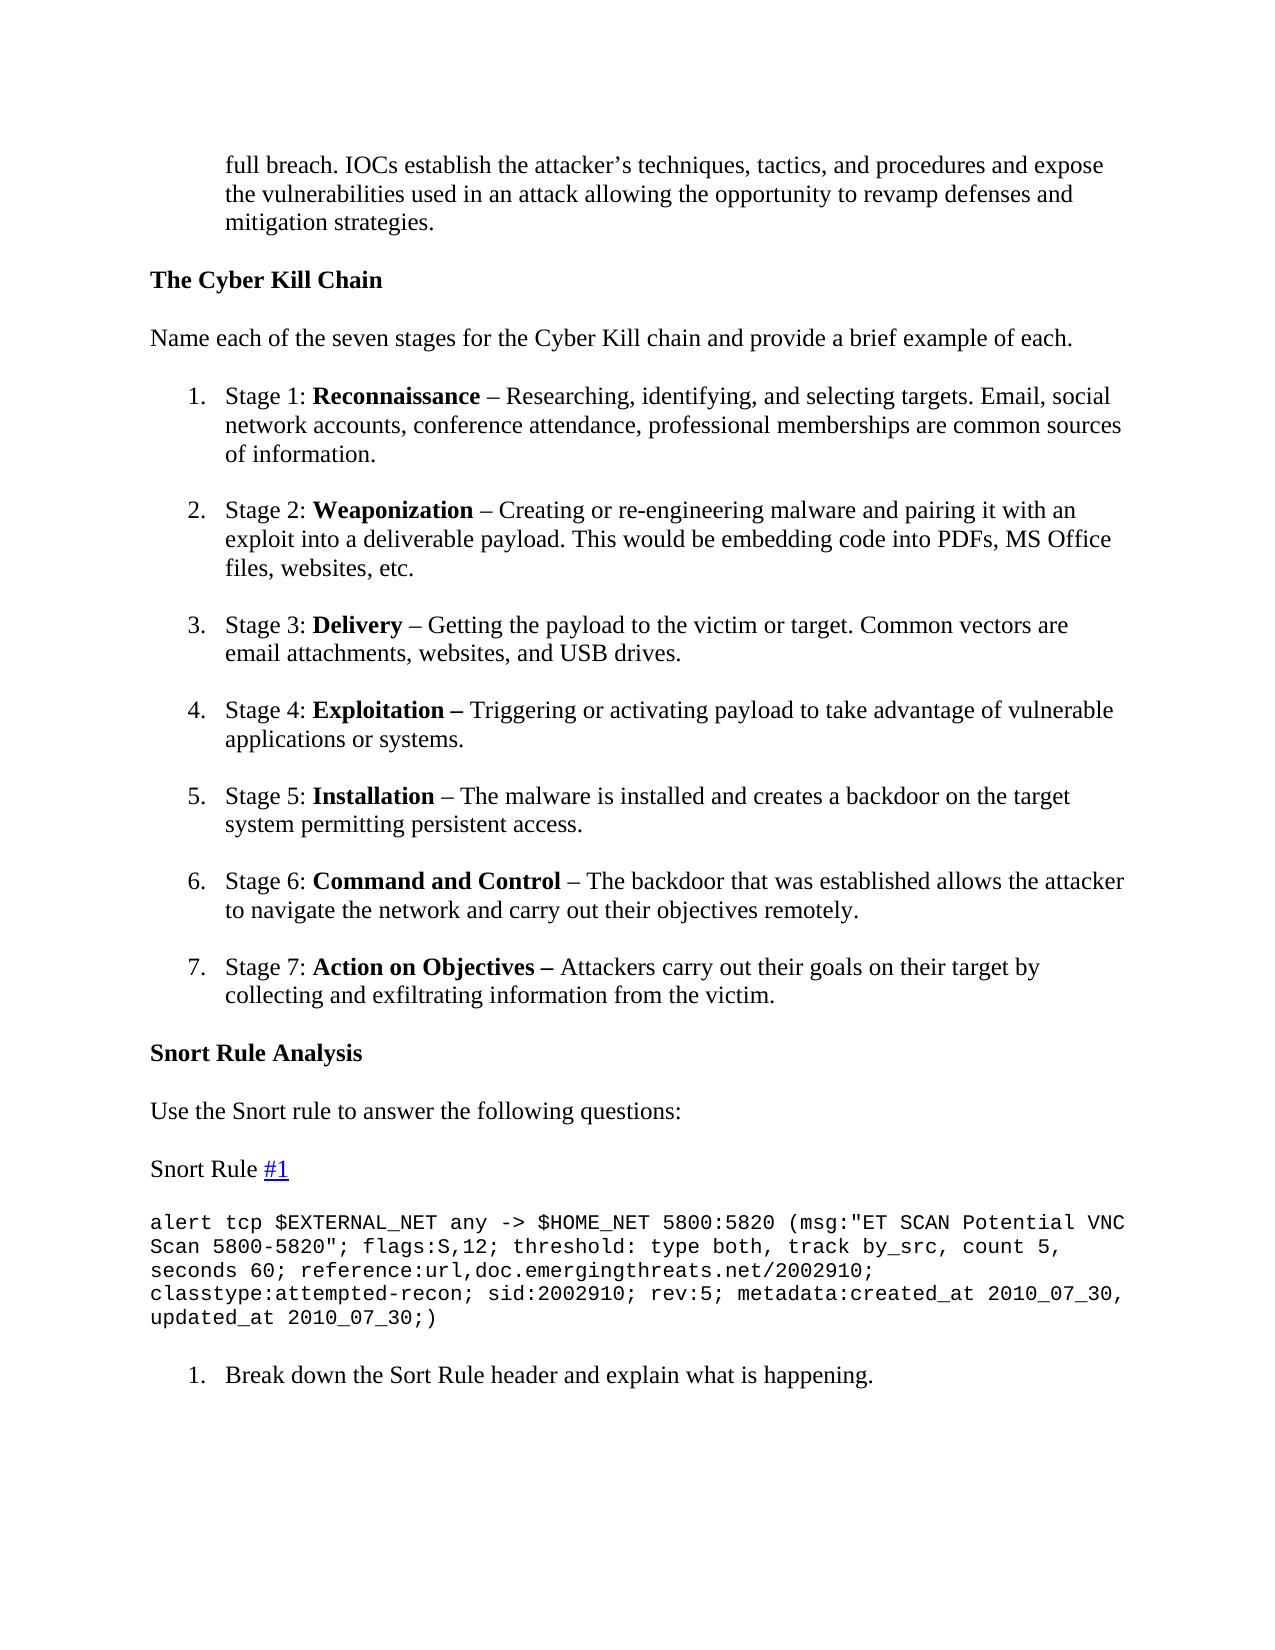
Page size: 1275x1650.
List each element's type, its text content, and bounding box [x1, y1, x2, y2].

list Break down the Sort Rule header and explain what is happening. [187, 1360, 1125, 1388]
list Stage 7: Action on Objectives – Attackers carry out their goals on their target by collecting and exfiltrating information from the victim. [187, 952, 1125, 1009]
list Stage 2: Weaponization – Creating or re-engineering malware and pairing it with an exploit into a deliverable payload. This would be embedding code into PDFs, MS Office files, websites, etc. [187, 496, 1125, 610]
text Snort Rule #1 [150, 1154, 1125, 1183]
list Stage 1: Reconnaissance – Researching, identifying, and selecting targets. Email, social network accounts, conference attendance, professional memberships are common sources of information. [187, 381, 1125, 496]
text Use the Snort rule to answer the following questions: [150, 1096, 1125, 1125]
list Stage 6: Command and Control – The backdoor that was established allows the attacker to navigate the network and carry out their objectives remotely. [187, 866, 1125, 952]
list Stage 5: Installation – The malware is installed and creates a backdoor on the target system permitting persistent access. [187, 781, 1125, 866]
list Stage 3: Delivery – Getting the payload to the victim or target. Common vectors are email attachments, websites, and USB drives. [187, 610, 1125, 695]
text Name each of the seven stages for the Cyber Kill chain and provide a brief example of each. [150, 323, 1125, 352]
list Stage 4: Exploitation – Triggering or activating payload to take advantage of vulnerable applications or systems. [187, 695, 1125, 781]
text Snort Rule Analysis [150, 1038, 1125, 1067]
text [225, 150, 1125, 236]
text The Cyber Kill Chain [150, 265, 1125, 294]
text alert tcp $EXTERNAL_NET any -> $HOME_NET 5800:5820 (msg:"ET SCAN Potential VNC Scan 5800-5820"; flags:S,12; threshold: type both, track by_src, count 5, seconds 60; reference:url,doc.emergingthreats.net/2002910; classtype:attempted-recon; sid:2002910; rev:5; metadata:created_at 2010_07_30, updated_at 2010_07_30;) [150, 1212, 1125, 1331]
